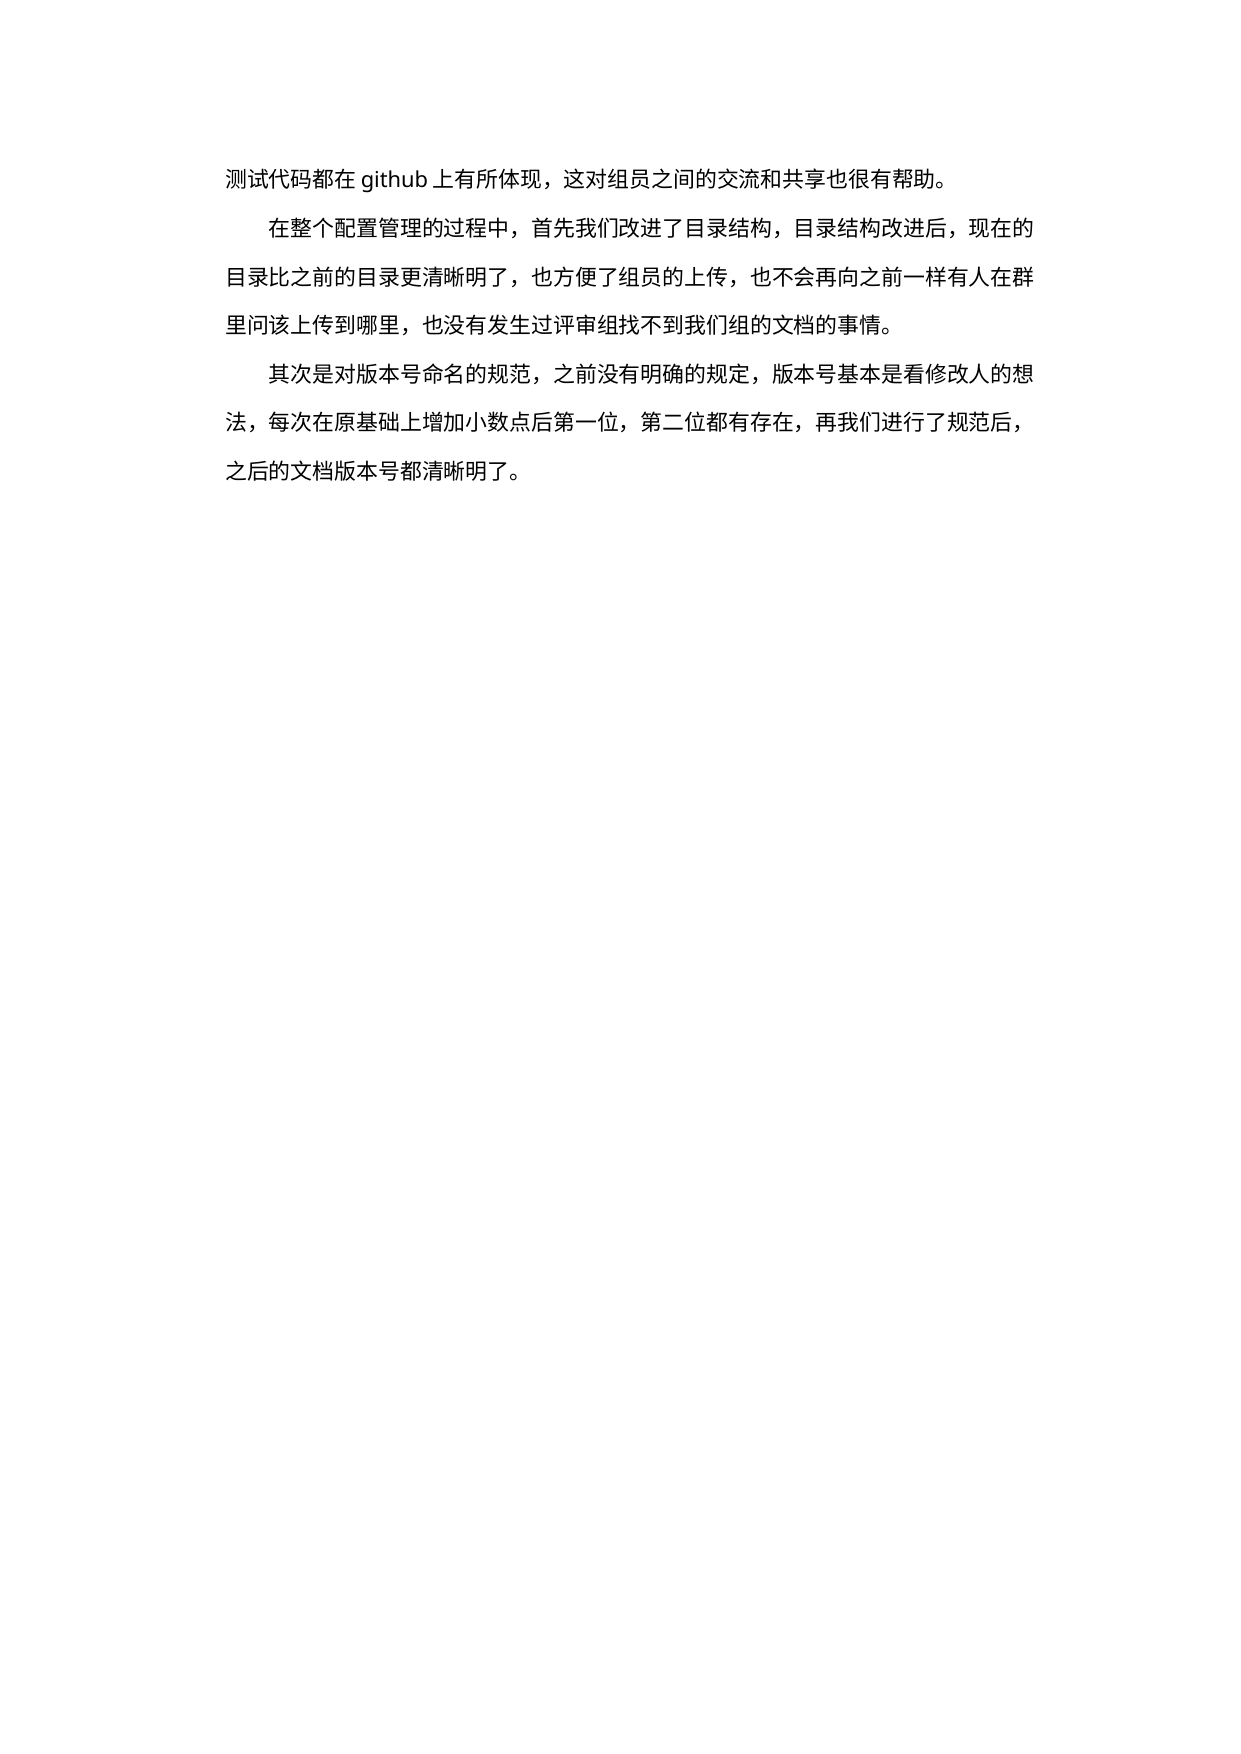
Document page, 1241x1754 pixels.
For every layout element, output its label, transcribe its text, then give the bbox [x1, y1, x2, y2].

list 其次是对版本号命名的规范，之前没有明确的规定，版本号基本是看修改人的想法，每次在原基础上增加小数点后第一位，第二位都有存在，再我们进行了规范后，之后的文档版本号都清晰明了。 [225, 356, 1053, 486]
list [225, 162, 1053, 194]
list 在整个配置管理的过程中，首先我们改进了目录结构，目录结构改进后，现在的目录比之前的目录更清晰明了，也方便了组员的上传，也不会再向之前一样有人在群里问该上传到哪里，也没有发生过评审组找不到我们组的文档的事情。 [225, 210, 1053, 340]
